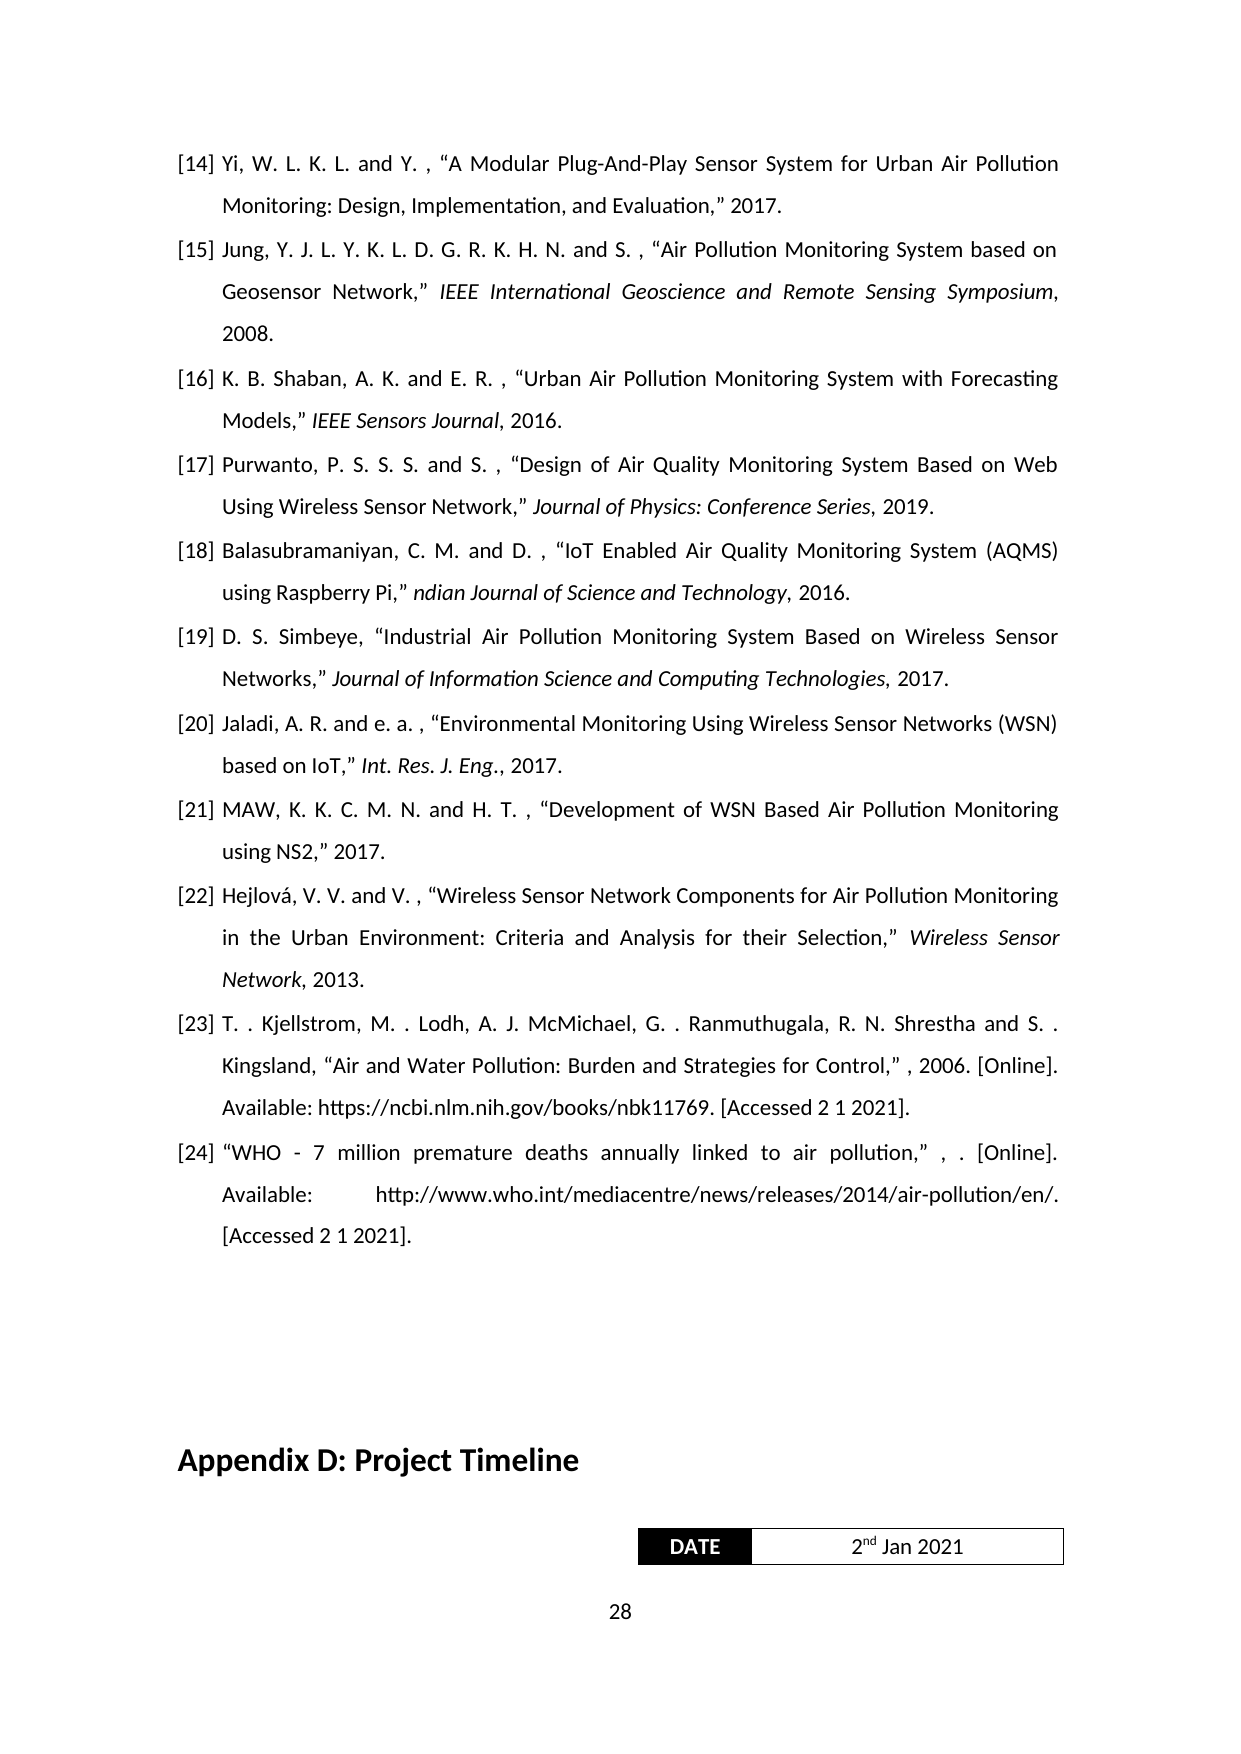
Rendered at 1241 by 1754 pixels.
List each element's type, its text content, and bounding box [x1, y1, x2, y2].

table_header DATE [639, 1529, 751, 1564]
table_cell [21] [176, 794, 220, 880]
table_cell [18] [176, 535, 220, 621]
subtitle Appendix D: Project Timeline [177, 1439, 1063, 1480]
table_cell Jaladi, A. R. and e. a. , “Environmental Monitoring Using Wireless Sensor Networks (WSN) based on IoT,” Int. Res. J. Eng., 2017. [220, 707, 1061, 793]
table_cell [22] [176, 880, 220, 1008]
table_cell [15] [176, 234, 220, 362]
table_cell [23] [176, 1008, 220, 1136]
table_cell [24] [176, 1136, 220, 1264]
table_cell [19] [176, 621, 220, 707]
table_cell T. . Kjellstrom, M. . Lodh, A. J. McMichael, G. . Ranmuthugala, R. N. Shrestha and S. . Kingsland, “Air and Water Pollution: Burden and Strategies for Control,” , 2006. [Online]. Available: https://ncbi.nlm.nih.gov/books/nbk11769. [Accessed 2 1 2021]. [220, 1008, 1061, 1136]
table_cell Purwanto, P. S. S. S. and S. , “Design of Air Quality Monitoring System Based on Web Using Wireless Sensor Network,” Journal of Physics: Conference Series, 2019. [220, 449, 1061, 535]
table_cell K. B. Shaban, A. K. and E. R. , “Urban Air Pollution Monitoring System with Forecasting Models,” IEEE Sensors Journal, 2016. [220, 362, 1061, 448]
table_cell Jung, Y. J. L. Y. K. L. D. G. R. K. H. N. and S. , “Air Pollution Monitoring System based on Geosensor Network,” IEEE International Geoscience and Remote Sensing Symposium, 2008. [220, 234, 1061, 362]
table_cell [17] [176, 449, 220, 535]
table_cell [14] [176, 148, 220, 234]
table_cell Balasubramaniyan, C. M. and D. , “IoT Enabled Air Quality Monitoring System (AQMS) using Raspberry Pi,” ndian Journal of Science and Technology, 2016. [220, 535, 1061, 621]
table_cell [20] [176, 707, 220, 793]
table_cell Hejlová, V. V. and V. , “Wireless Sensor Network Components for Air Pollution Monitoring in the Urban Environment: Criteria and Analysis for their Selection,” Wireless Sensor Network, 2013. [220, 880, 1061, 1008]
table_cell D. S. Simbeye, “Industrial Air Pollution Monitoring System Based on Wireless Sensor Networks,” Journal of Information Science and Computing Technologies, 2017. [220, 621, 1061, 707]
table_header 2nd Jan 2021 [752, 1529, 1063, 1564]
table_cell MAW, K. K. C. M. N. and H. T. , “Development of WSN Based Air Pollution Monitoring using NS2,” 2017. [220, 794, 1061, 880]
table_cell “WHO - 7 million premature deaths annually linked to air pollution,” , . [Online]. Available: http://www.who.int/mediacentre/news/releases/2014/air-pollution/en/. [Accessed 2 1 2021]. [220, 1136, 1061, 1264]
table_cell Yi, W. L. K. L. and Y. , “A Modular Plug-And-Play Sensor System for Urban Air Pollution Monitoring: Design, Implementation, and Evaluation,” 2017. [220, 148, 1061, 234]
table_cell [16] [176, 362, 220, 448]
